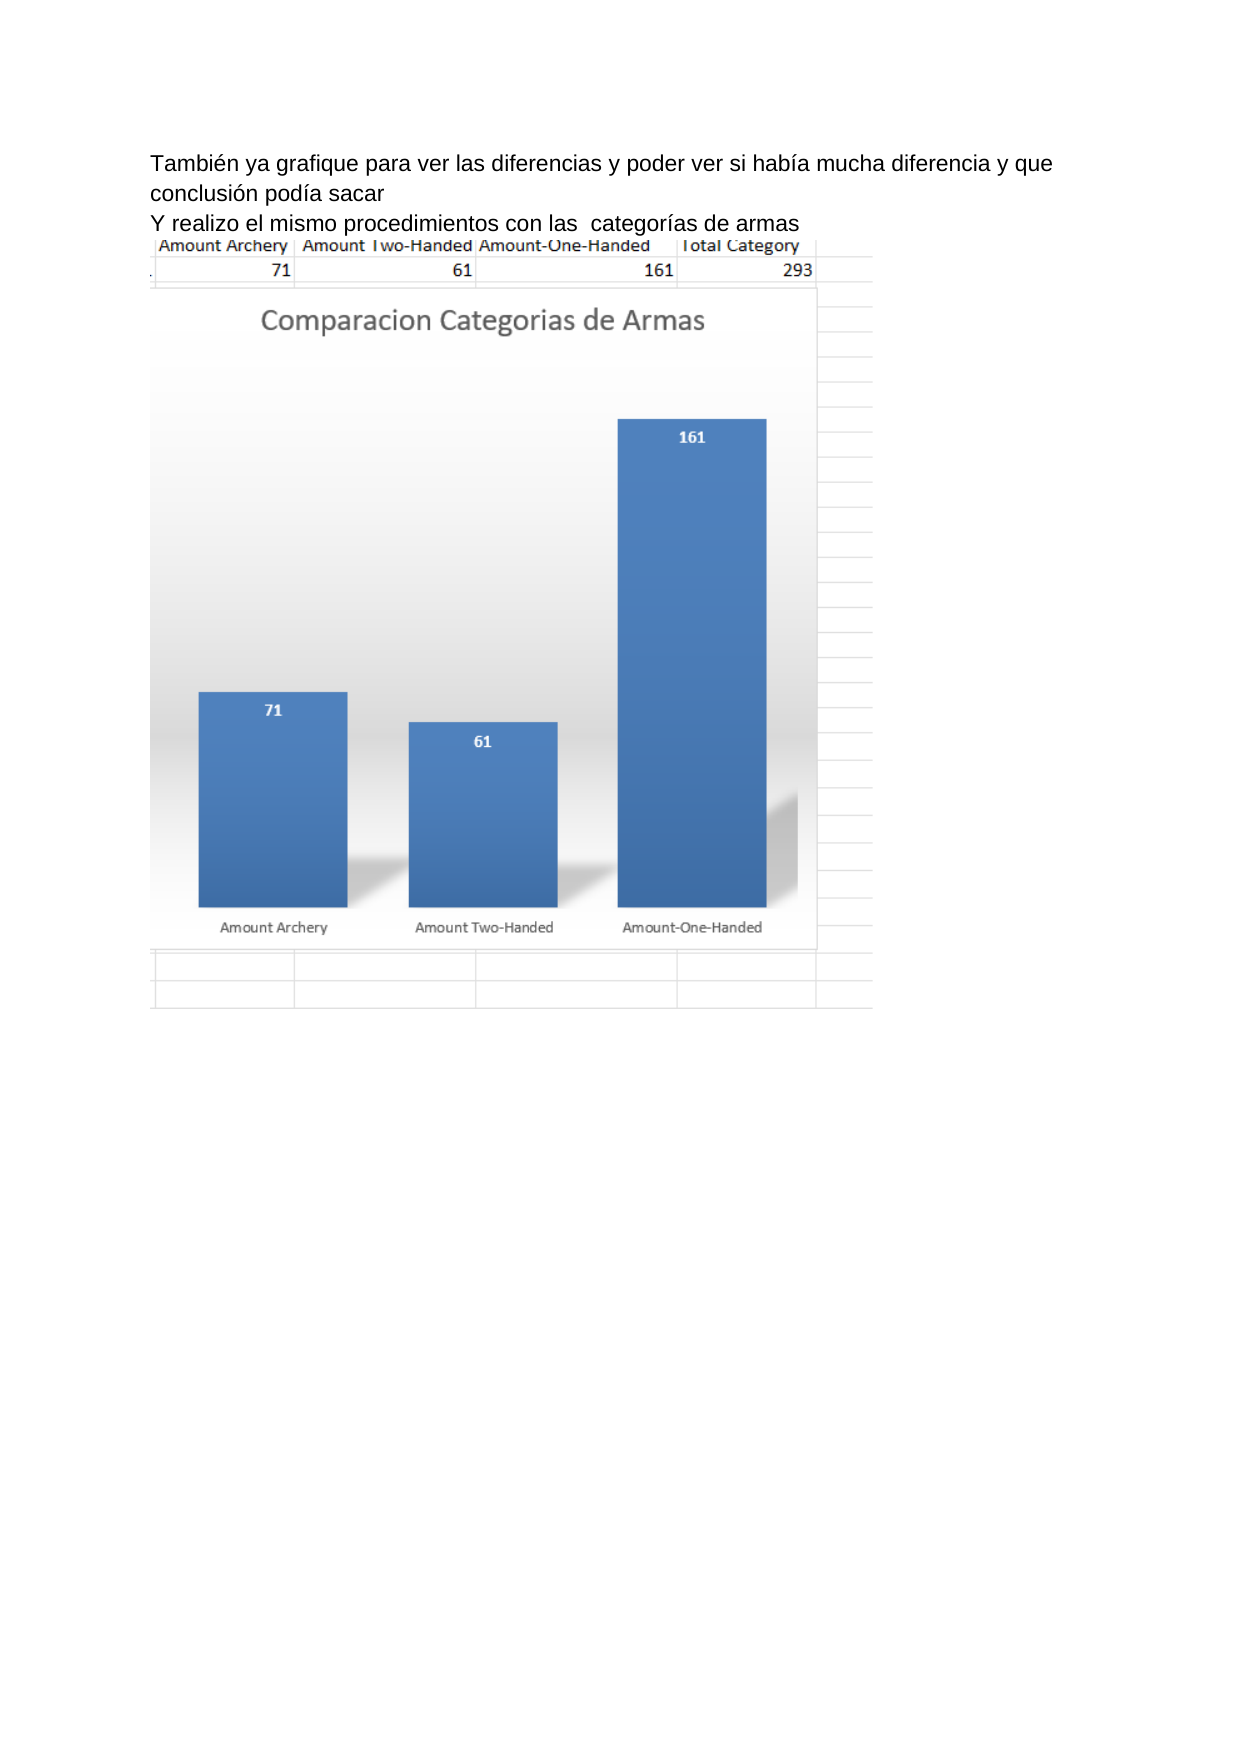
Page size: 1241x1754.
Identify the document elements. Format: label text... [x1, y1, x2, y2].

text También ya grafique para ver las diferencias y poder ver si había mucha diferencia y que conclusión podía sacar [150, 150, 1090, 207]
text Y realizo el mismo procedimientos con las categorías de armas [150, 210, 1090, 237]
picture [150, 240, 873, 1009]
